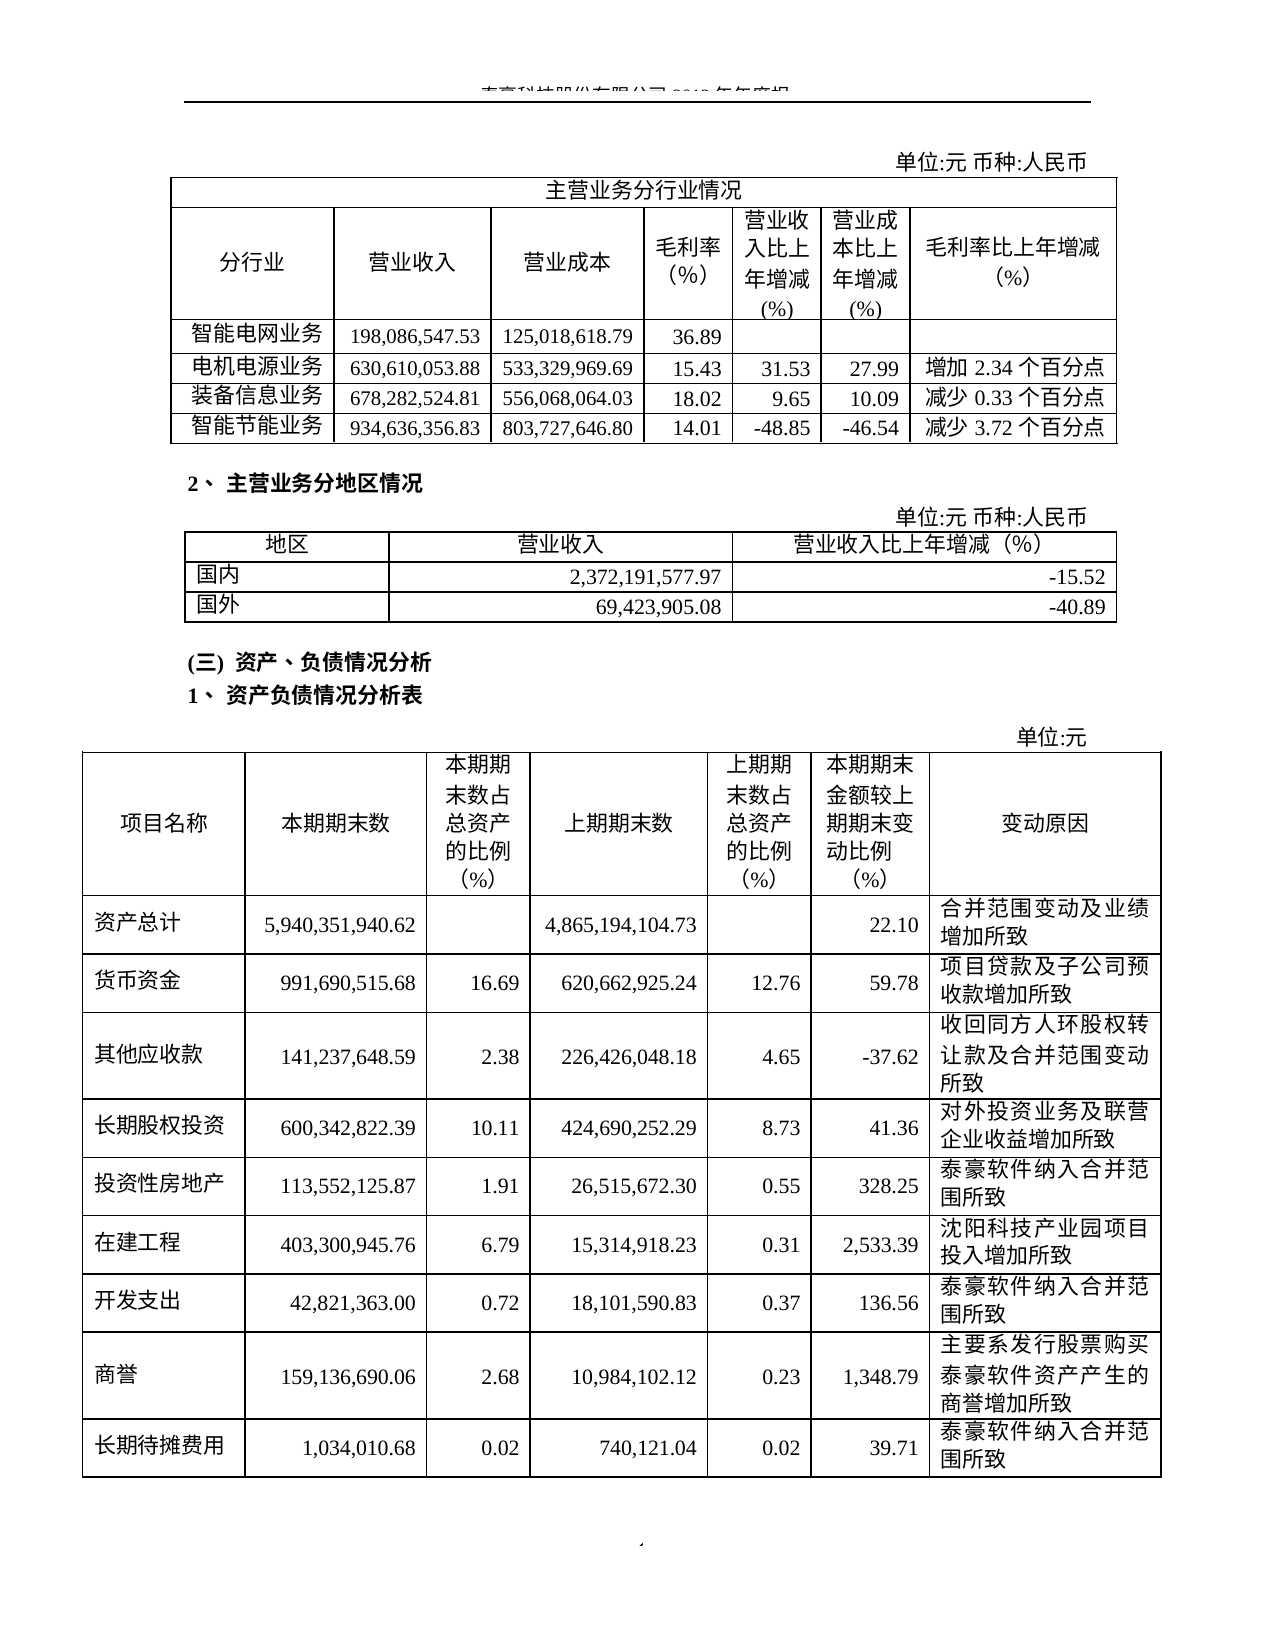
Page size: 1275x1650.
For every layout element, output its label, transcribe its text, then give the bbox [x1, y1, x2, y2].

table_header 上期期末数 [531, 753, 707, 895]
table_cell 69,423,905.08 [390, 593, 732, 621]
table_cell 智能电网业务 [172, 320, 333, 352]
table_cell 0.55 [708, 1158, 810, 1214]
table_cell 2.68 [427, 1333, 529, 1418]
table_cell 14.01 [645, 414, 732, 442]
table_cell 减少 0.33 个百分点 [911, 384, 1116, 412]
table_header 地区 [186, 533, 388, 561]
table_cell [733, 320, 820, 352]
table_cell 16.69 [427, 955, 529, 1011]
table_header 营业收入比上年增减（％） [733, 533, 1116, 561]
table_cell 42,821,363.00 [246, 1275, 426, 1331]
table_cell -40.89 [733, 593, 1116, 621]
table_cell 226,426,048.18 [531, 1013, 707, 1098]
table_cell [427, 896, 529, 953]
table_cell 8.73 [708, 1100, 810, 1156]
table_cell 2.38 [427, 1013, 529, 1098]
table_cell 开发支出 [83, 1275, 244, 1331]
table_cell -15.52 [733, 563, 1116, 591]
table_cell 智能节能业务 [172, 414, 333, 442]
table_cell 803,727,646.80 [492, 414, 643, 442]
table_cell 商誉 [83, 1333, 244, 1418]
table_cell 26,515,672.30 [531, 1158, 707, 1214]
table_cell 1,348.79 [812, 1333, 929, 1418]
table_header 变动原因 [930, 753, 1160, 895]
text 单位:元 币种:人民币 [71, 147, 1088, 177]
table_cell 934,636,356.83 [335, 414, 490, 442]
table_cell 328.25 [812, 1158, 929, 1214]
table_cell 投资性房地产 [83, 1158, 244, 1214]
table_cell 740,121.04 [531, 1420, 707, 1476]
table_cell 36.89 [645, 320, 732, 352]
table_header 项目名称 [83, 753, 244, 895]
table_cell 198,086,547.53 [335, 320, 490, 352]
table_cell 9.65 [733, 384, 820, 412]
table_header 本期期末数 [246, 753, 426, 895]
table_cell 159,136,690.06 [246, 1333, 426, 1418]
table_cell 125,018,618.79 [492, 320, 643, 352]
table_cell 678,282,524.81 [335, 384, 490, 412]
table_header 主营业务分行业情况 [172, 178, 1116, 207]
table_cell 对外投资业务及联营 企业收益增加所致 [930, 1100, 1160, 1156]
table_cell 泰豪软件纳入合并范 围所致 [930, 1275, 1160, 1331]
table_cell 136.56 [812, 1275, 929, 1331]
text 单位:元 [1016, 722, 1175, 751]
table_cell 59.78 [812, 955, 929, 1011]
table_cell 货币资金 [83, 955, 244, 1011]
text 单位:元 币种:人民币 [71, 501, 1088, 531]
table_cell 0.23 [708, 1333, 810, 1418]
table_cell 营业收入 [335, 208, 490, 318]
table_cell 分行业 [172, 208, 333, 318]
table_cell 收回同方人环股权转 让款及合并范围变动 所致 [930, 1013, 1160, 1098]
table_cell 22.10 [812, 896, 929, 953]
table_cell 国外 [186, 593, 388, 621]
table_cell 资产总计 [83, 896, 244, 953]
table_cell 556,068,064.03 [492, 384, 643, 412]
table_cell -46.54 [822, 414, 909, 442]
table_cell 长期股权投资 [83, 1100, 244, 1156]
table_cell 长期待摊费用 [83, 1420, 244, 1476]
subtitle (三) 资产、负债情况分析 [187, 647, 434, 677]
table_cell 15,314,918.23 [531, 1216, 707, 1273]
table_cell 27.99 [822, 354, 909, 382]
text 1、 资产负债情况分析表 [187, 681, 434, 710]
table_cell 15.43 [645, 354, 732, 382]
table_cell 0.31 [708, 1216, 810, 1273]
table_cell 0.72 [427, 1275, 529, 1331]
table_cell 630,610,053.88 [335, 354, 490, 382]
table_cell 424,690,252.29 [531, 1100, 707, 1156]
table_cell 10.11 [427, 1100, 529, 1156]
table_cell 主要系发行股票购买 泰豪软件资产产生的 商誉增加所致 [930, 1333, 1160, 1418]
table_cell [911, 320, 1116, 352]
table_cell 增加 2.34 个百分点 [911, 354, 1116, 382]
table_cell 1.91 [427, 1158, 529, 1214]
table_cell 141,237,648.59 [246, 1013, 426, 1098]
table_cell [822, 320, 909, 352]
table_cell 国内 [186, 563, 388, 591]
table_cell 在建工程 [83, 1216, 244, 1273]
table_cell 沈阳科技产业园项目 投入增加所致 [930, 1216, 1160, 1273]
table_cell 600,342,822.39 [246, 1100, 426, 1156]
table_cell 41.36 [812, 1100, 929, 1156]
table_cell 营业收 入比上 年增减 (%) [733, 208, 820, 318]
table_cell 0.02 [427, 1420, 529, 1476]
table_cell 5,940,351,940.62 [246, 896, 426, 953]
table_cell -37.62 [812, 1013, 929, 1098]
table_cell 0.02 [708, 1420, 810, 1476]
table_cell 403,300,945.76 [246, 1216, 426, 1273]
table_cell 31.53 [733, 354, 820, 382]
table_cell 39.71 [812, 1420, 929, 1476]
table_cell 991,690,515.68 [246, 955, 426, 1011]
table_cell 12.76 [708, 955, 810, 1011]
table_cell 18,101,590.83 [531, 1275, 707, 1331]
table_cell 1,034,010.68 [246, 1420, 426, 1476]
table_cell 0.37 [708, 1275, 810, 1331]
table_cell 620,662,925.24 [531, 955, 707, 1011]
subtitle 2、 主营业务分地区情况 [187, 468, 1088, 498]
table_cell 泰豪软件纳入合并范 围所致 [930, 1420, 1160, 1476]
table_cell 泰豪软件纳入合并范 围所致 [930, 1158, 1160, 1214]
table_cell [708, 896, 810, 953]
table_cell 其他应收款 [83, 1013, 244, 1098]
table_cell 533,329,969.69 [492, 354, 643, 382]
table_cell 4,865,194,104.73 [531, 896, 707, 953]
table_header 本期期末 金额较上 期期末变 动比例 （%） [812, 753, 929, 895]
table_cell -48.85 [733, 414, 820, 442]
table_cell 毛利率比上年增减 （%） [911, 208, 1116, 318]
table_cell 10.09 [822, 384, 909, 412]
table_cell 2,372,191,577.97 [390, 563, 732, 591]
table_cell 2,533.39 [812, 1216, 929, 1273]
table_cell 10,984,102.12 [531, 1333, 707, 1418]
table_cell 营业成本 [492, 208, 643, 318]
table_cell 营业成 本比上 年增减 (%) [822, 208, 909, 318]
table_header 营业收入 [390, 533, 732, 561]
table_cell 4.65 [708, 1013, 810, 1098]
table_header 上期期 末数占 总资产 的比例 （%） [708, 753, 810, 895]
table_cell 18.02 [645, 384, 732, 412]
table_cell 毛利率 （％） [645, 208, 732, 318]
table_cell 113,552,125.87 [246, 1158, 426, 1214]
table_cell 合并范围变动及业绩 增加所致 [930, 896, 1160, 953]
table_cell 减少 3.72 个百分点 [911, 414, 1116, 442]
table_cell 项目贷款及子公司预 收款增加所致 [930, 955, 1160, 1011]
table_cell 6.79 [427, 1216, 529, 1273]
table_cell 装备信息业务 [172, 384, 333, 412]
table_cell 电机电源业务 [172, 354, 333, 382]
table_header 本期期 末数占 总资产 的比例 （%） [427, 753, 529, 895]
